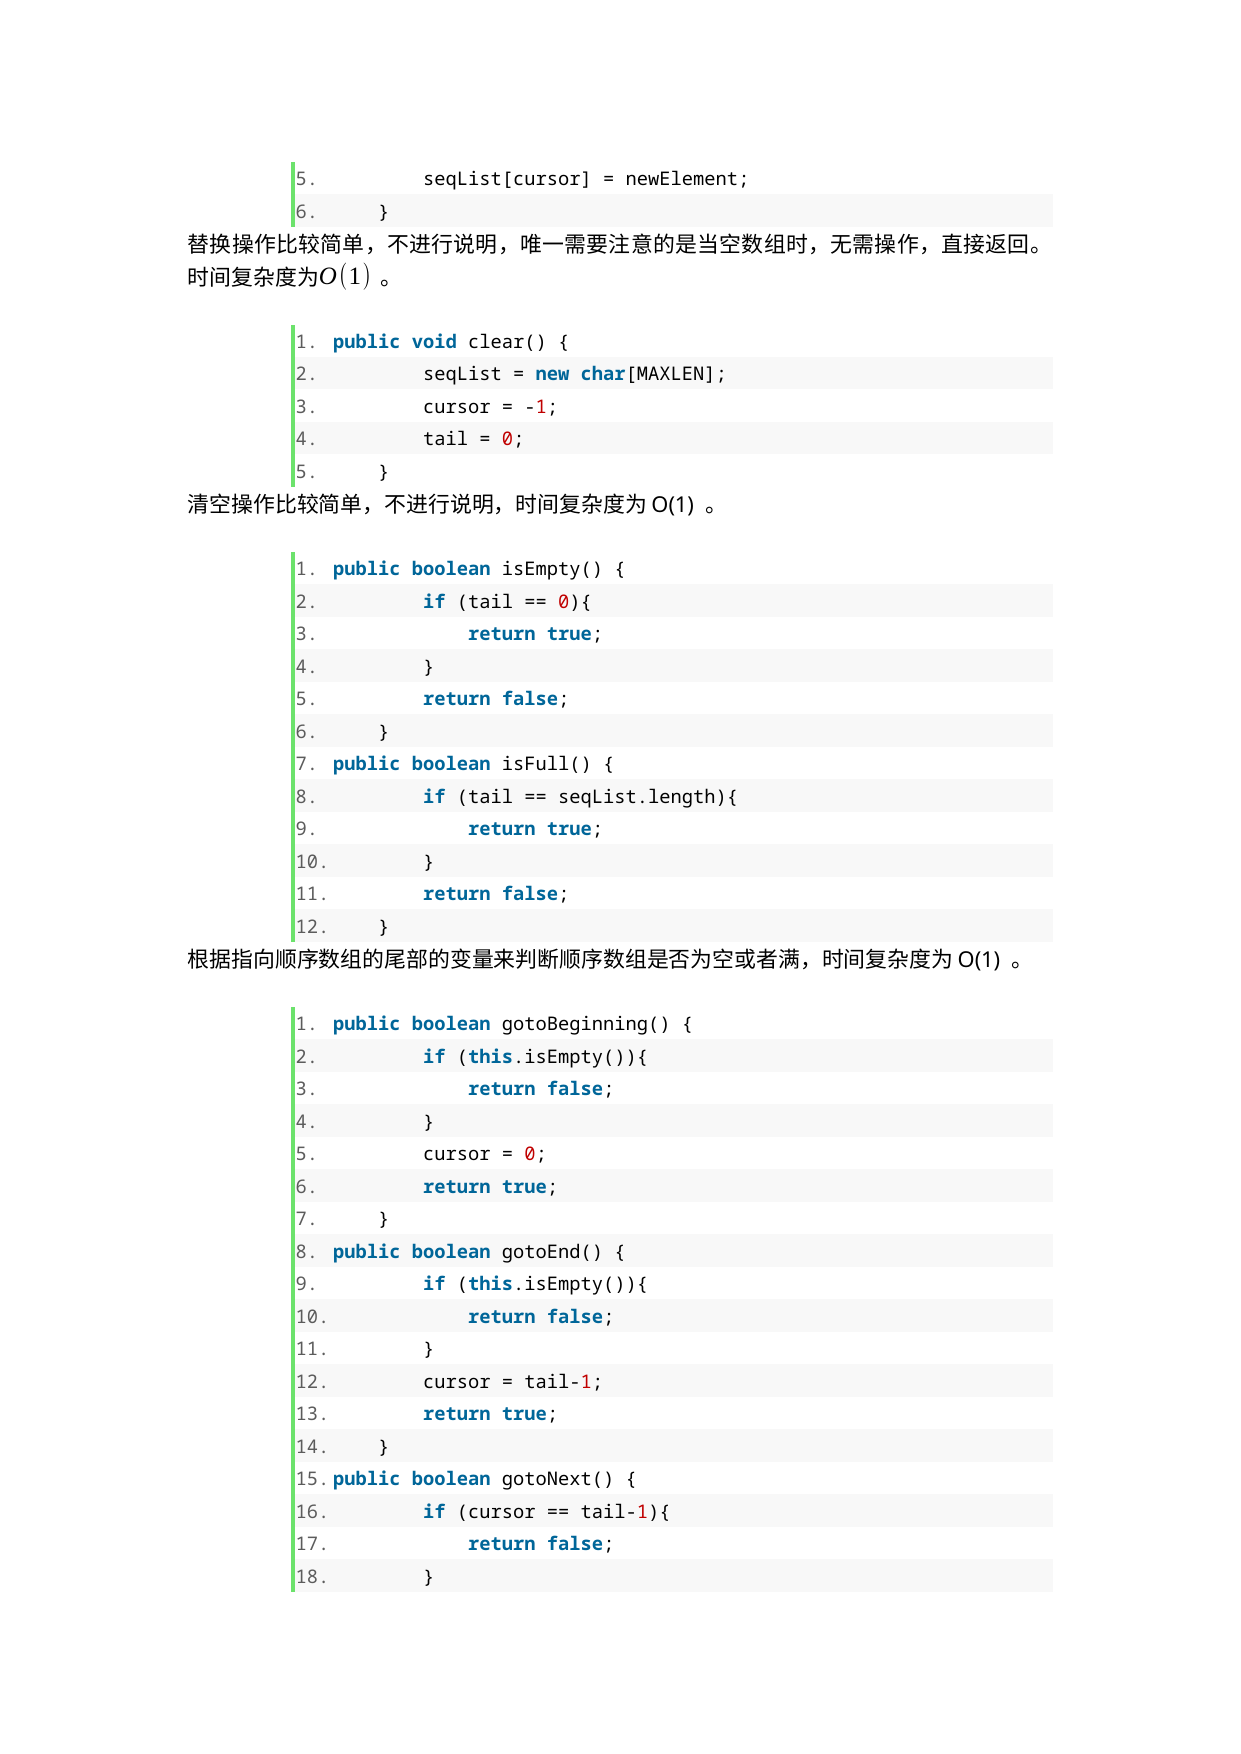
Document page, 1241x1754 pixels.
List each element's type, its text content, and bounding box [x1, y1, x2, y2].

list if (this.isEmpty()){ [295, 1039, 1053, 1072]
list } [295, 844, 1053, 877]
list } [295, 714, 1053, 747]
list public boolean isEmpty() { [295, 552, 1053, 584]
list public boolean gotoBeginning() { [295, 1007, 1053, 1039]
list return false; [295, 1072, 1053, 1104]
list seqList[cursor] = newElement; [295, 162, 1053, 194]
list return false; [295, 1527, 1053, 1559]
list return false; [295, 1299, 1053, 1332]
list } [295, 1559, 1053, 1592]
list tail = 0; [295, 422, 1053, 454]
text 根据指向顺序数组的尾部的变量来判断顺序数组是否为空或者满，时间复杂度为O(1) 。 [187, 942, 1053, 974]
list } [295, 1202, 1053, 1234]
list return true; [295, 812, 1053, 844]
text 替换操作比较简单，不进行说明，唯一需要注意的是当空数组时，无需操作，直接返回。时间复杂度为 。 [187, 227, 1053, 292]
list } [295, 649, 1053, 682]
list return true; [295, 617, 1053, 649]
text 清空操作比较简单，不进行说明，时间复杂度为O(1) 。 [187, 487, 1053, 519]
list } [295, 1429, 1053, 1462]
list if (tail == seqList.length){ [295, 779, 1053, 812]
list public boolean isFull() { [295, 747, 1053, 779]
list return false; [295, 877, 1053, 909]
list } [295, 454, 1053, 487]
list } [295, 1332, 1053, 1364]
list } [295, 909, 1053, 942]
list public boolean gotoNext() { [295, 1462, 1053, 1494]
list seqList = new char[MAXLEN]; [295, 357, 1053, 389]
list return false; [295, 682, 1053, 714]
list cursor = 0; [295, 1137, 1053, 1169]
list cursor = -1; [295, 389, 1053, 422]
list cursor = tail-1; [295, 1364, 1053, 1397]
list public void clear() { [291, 324, 1053, 357]
list } [295, 194, 1053, 227]
list if (this.isEmpty()){ [295, 1267, 1053, 1299]
list if (cursor == tail-1){ [295, 1494, 1053, 1527]
list if (tail == 0){ [295, 584, 1053, 617]
list } [295, 1104, 1053, 1137]
list return true; [295, 1397, 1053, 1429]
list return true; [295, 1169, 1053, 1202]
list public boolean gotoEnd() { [295, 1234, 1053, 1267]
